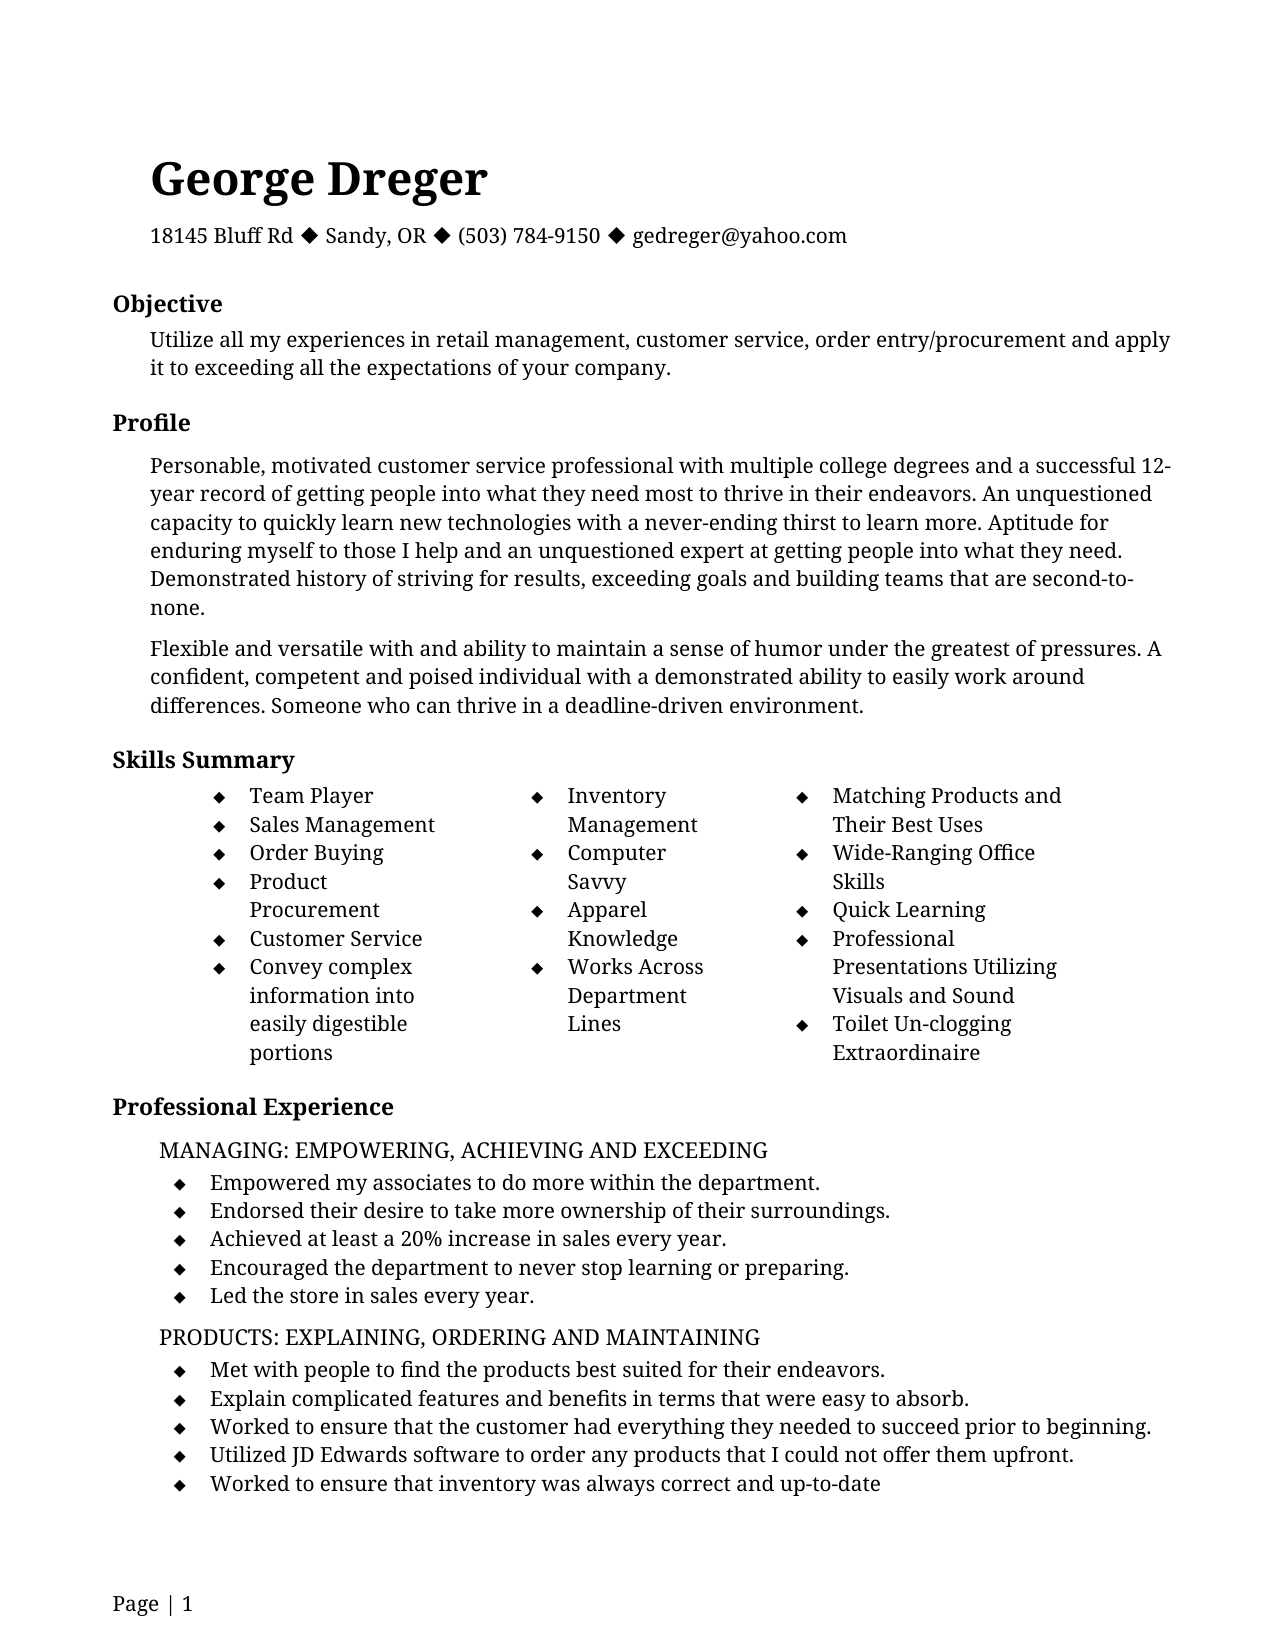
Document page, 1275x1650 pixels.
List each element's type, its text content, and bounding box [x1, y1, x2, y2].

text Utilize all my experiences in retail management, customer service, order entry/procurement and apply it to exceeding all the expectations of your company. [150, 325, 1172, 382]
subtitle Professional Experience [112, 1091, 1172, 1122]
subtitle Objective [112, 288, 1172, 319]
table_header Inventory Management Computer Savvy Apparel Knowledge Works Across Department Lines [459, 782, 723, 1066]
table_header Matching Products and Their Best Uses Wide-Ranging Office Skills Quick Learning Professional Presentations Utilizing Visuals and Sound Toilet Un-clogging Extraordinaire [724, 782, 1086, 1066]
list Utilized JD Edwards software to order any products that I could not offer them upfront. [172, 1441, 1172, 1469]
subtitle PRODUCTS: explaining, ordering and maintaining [159, 1322, 1115, 1352]
list Worked to ensure that the customer had everything they needed to succeed prior to beginning. [172, 1412, 1172, 1441]
list Led the store in sales every year. [172, 1281, 1172, 1310]
subtitle Skills Summary [112, 744, 1172, 775]
list Encouraged the department to never stop learning or preparing. [172, 1253, 1172, 1281]
text Personable, motivated customer service professional with multiple college degrees and a successful 12-year record of getting people into what they need most to thrive in their endeavors. An unquestioned capacity to quickly learn new technologies with a never-ending thirst to learn more. Aptitude for enduring myself to those I help and an unquestioned expert at getting people into what they need. Demonstrated history of striving for results, exceeding goals and building teams that are second-to-none. [150, 451, 1172, 621]
subtitle MAnaging: empowering, achieving and exceeding [159, 1135, 1115, 1164]
list Empowered my associates to do more within the department. [172, 1168, 1172, 1196]
list Endorsed their desire to take more ownership of their surroundings. [172, 1196, 1172, 1224]
table_header Team Player Sales Management Order Buying Product Procurement Customer Service Convey complex information into easily digestible portions [141, 782, 459, 1066]
list Achieved at least a 20% increase in sales every year. [172, 1224, 1172, 1253]
text Flexible and versatile with and ability to maintain a sense of humor under the greatest of pressures. A confident, competent and poised individual with a demonstrated ability to easily work around differences. Someone who can thrive in a deadline-driven environment. [150, 634, 1172, 719]
subtitle Profile [112, 407, 1172, 438]
list Met with people to find the products best suited for their endeavors. [172, 1355, 1172, 1384]
list Explain complicated features and benefits in terms that were easy to absorb. [172, 1384, 1172, 1412]
list Worked to ensure that inventory was always correct and up-to-date [172, 1469, 1172, 1497]
